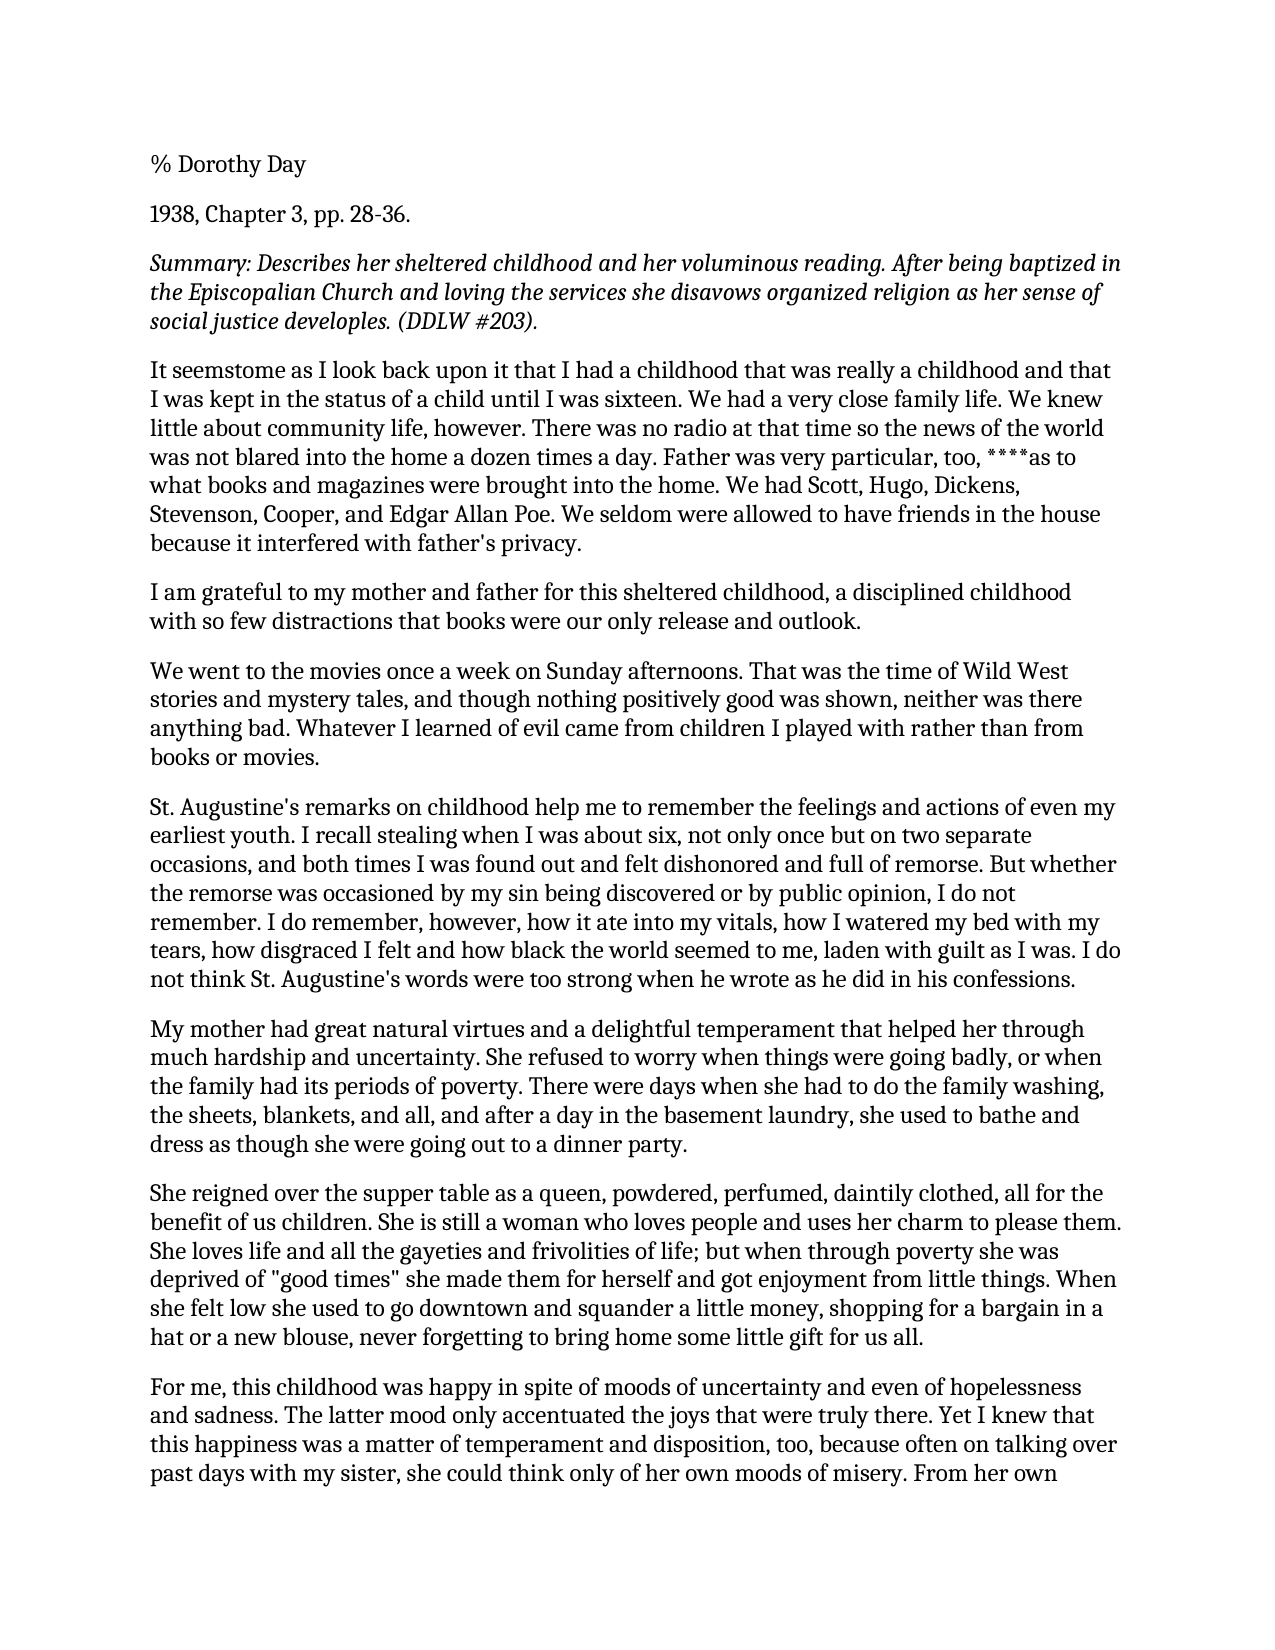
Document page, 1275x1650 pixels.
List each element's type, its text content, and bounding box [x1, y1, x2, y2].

text St. Augustine's remarks on childhood help me to remember the feelings and actions of even my earliest youth. I recall stealing when I was about six, not only once but on two separate occasions, and both times I was found out and felt dishonored and full of remorse. But whether the remorse was occasioned by my sin being discovered or by public opinion, I do not remember. I do remember, however, how it ate into my vitals, how I watered my bed with my tears, how disgraced I felt and how black the world seemed to me, laden with guilt as I was. I do not think St. Augustine's words were too strong when he wrote as he did in his confessions. [150, 792, 1125, 994]
text My mother had great natural virtues and a delightful temperament that helped her through much hardship and uncertainty. She refused to worry when things were going badly, or when the family had its periods of poverty. There were days when she had to do the family washing, the sheets, blankets, and all, and after a day in the basement laundry, she used to bathe and dress as though she were going out to a dinner party. [150, 1014, 1125, 1158]
text 1938, Chapter 3, pp. 28-36. [150, 199, 1125, 228]
text It seemstome as I look back upon it that I had a childhood that was really a childhood and that I was kept in the status of a child until I was sixteen. We had a very close family life. We knew little about community life, however. There was no radio at that time so the news of the world was not blared into the home a dozen times a day. Father was very particular, too, ****as to what books and magazines were brought into the home. We had Scott, Hugo, Dickens, Stevenson, Cooper, and Edgar Allan Poe. We seldom were allowed to have friends in the house because it interfered with father's privacy. [150, 356, 1125, 557]
text % Dorothy Day [150, 150, 1125, 179]
text We went to the movies once a week on Sunday afternoons. That was the time of Wild West stories and mystery tales, and though nothing positively good was shown, neither was there anything bad. Whatever I learned of evil came from children I played with rather than from books or movies. [150, 657, 1125, 772]
text Summary: Describes her sheltered childhood and her voluminous reading. After being baptized in the Episcopalian Church and loving the services she disavows organized religion as her sense of social justice developles. (DDLW #203). [150, 249, 1125, 335]
text She reigned over the supper table as a queen, powdered, perfumed, daintily clothed, all for the benefit of us children. She is still a woman who loves people and uses her charm to please them. She loves life and all the gayeties and frivolities of life; but when through poverty she was deprived of "good times" she made them for herself and got enjoyment from little things. When she felt low she used to go downtown and squander a little money, shopping for a bargain in a hat or a new blouse, never forgetting to bring home some little gift for us all. [150, 1179, 1125, 1352]
text I am grateful to my mother and father for this sheltered childhood, a disciplined childhood with so few distractions that books were our only release and outlook. [150, 578, 1125, 636]
